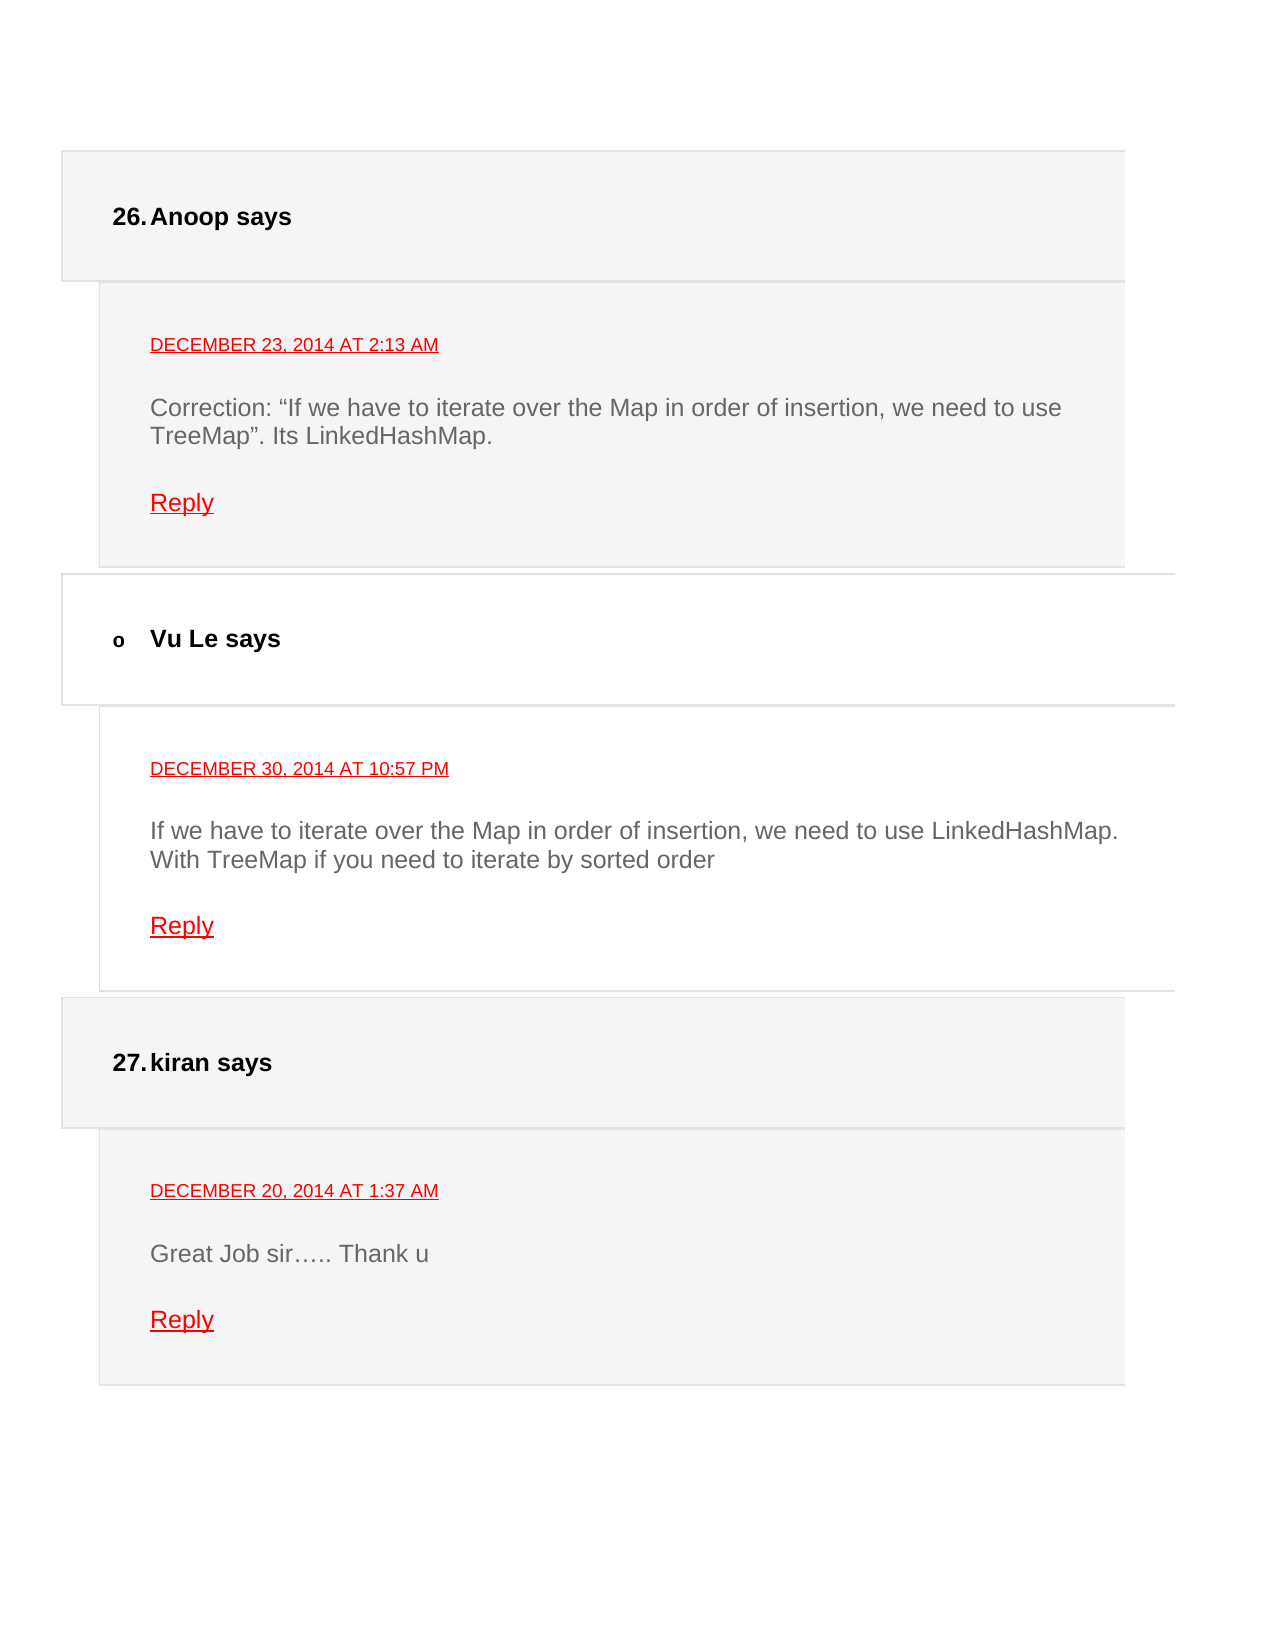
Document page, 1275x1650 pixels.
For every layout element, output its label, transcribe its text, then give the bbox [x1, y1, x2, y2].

list kiran says [63, 998, 1125, 1127]
text Reply [100, 436, 1125, 566]
text If we have to iterate over the Map in order of insertion, we need to use LinkedHashMap. With TreeMap if you need to iterate by sorted order [100, 765, 1175, 860]
text DECEMBER 30, 2014 AT 10:57 PM [100, 707, 1175, 765]
text DECEMBER 23, 2014 AT 2:13 AM [100, 283, 1125, 341]
text DECEMBER 20, 2014 AT 1:37 AM [100, 1130, 1125, 1188]
text Correction: “If we have to iterate over the Map in order of insertion, we need to use TreeMap”. Its LinkedHashMap. [100, 341, 1125, 436]
text Reply [100, 860, 1175, 990]
text Reply [100, 1254, 1125, 1384]
list Vu Le says [63, 575, 1175, 704]
list Anoop says [63, 152, 1125, 280]
text Great Job sir….. Thank u [100, 1188, 1125, 1254]
